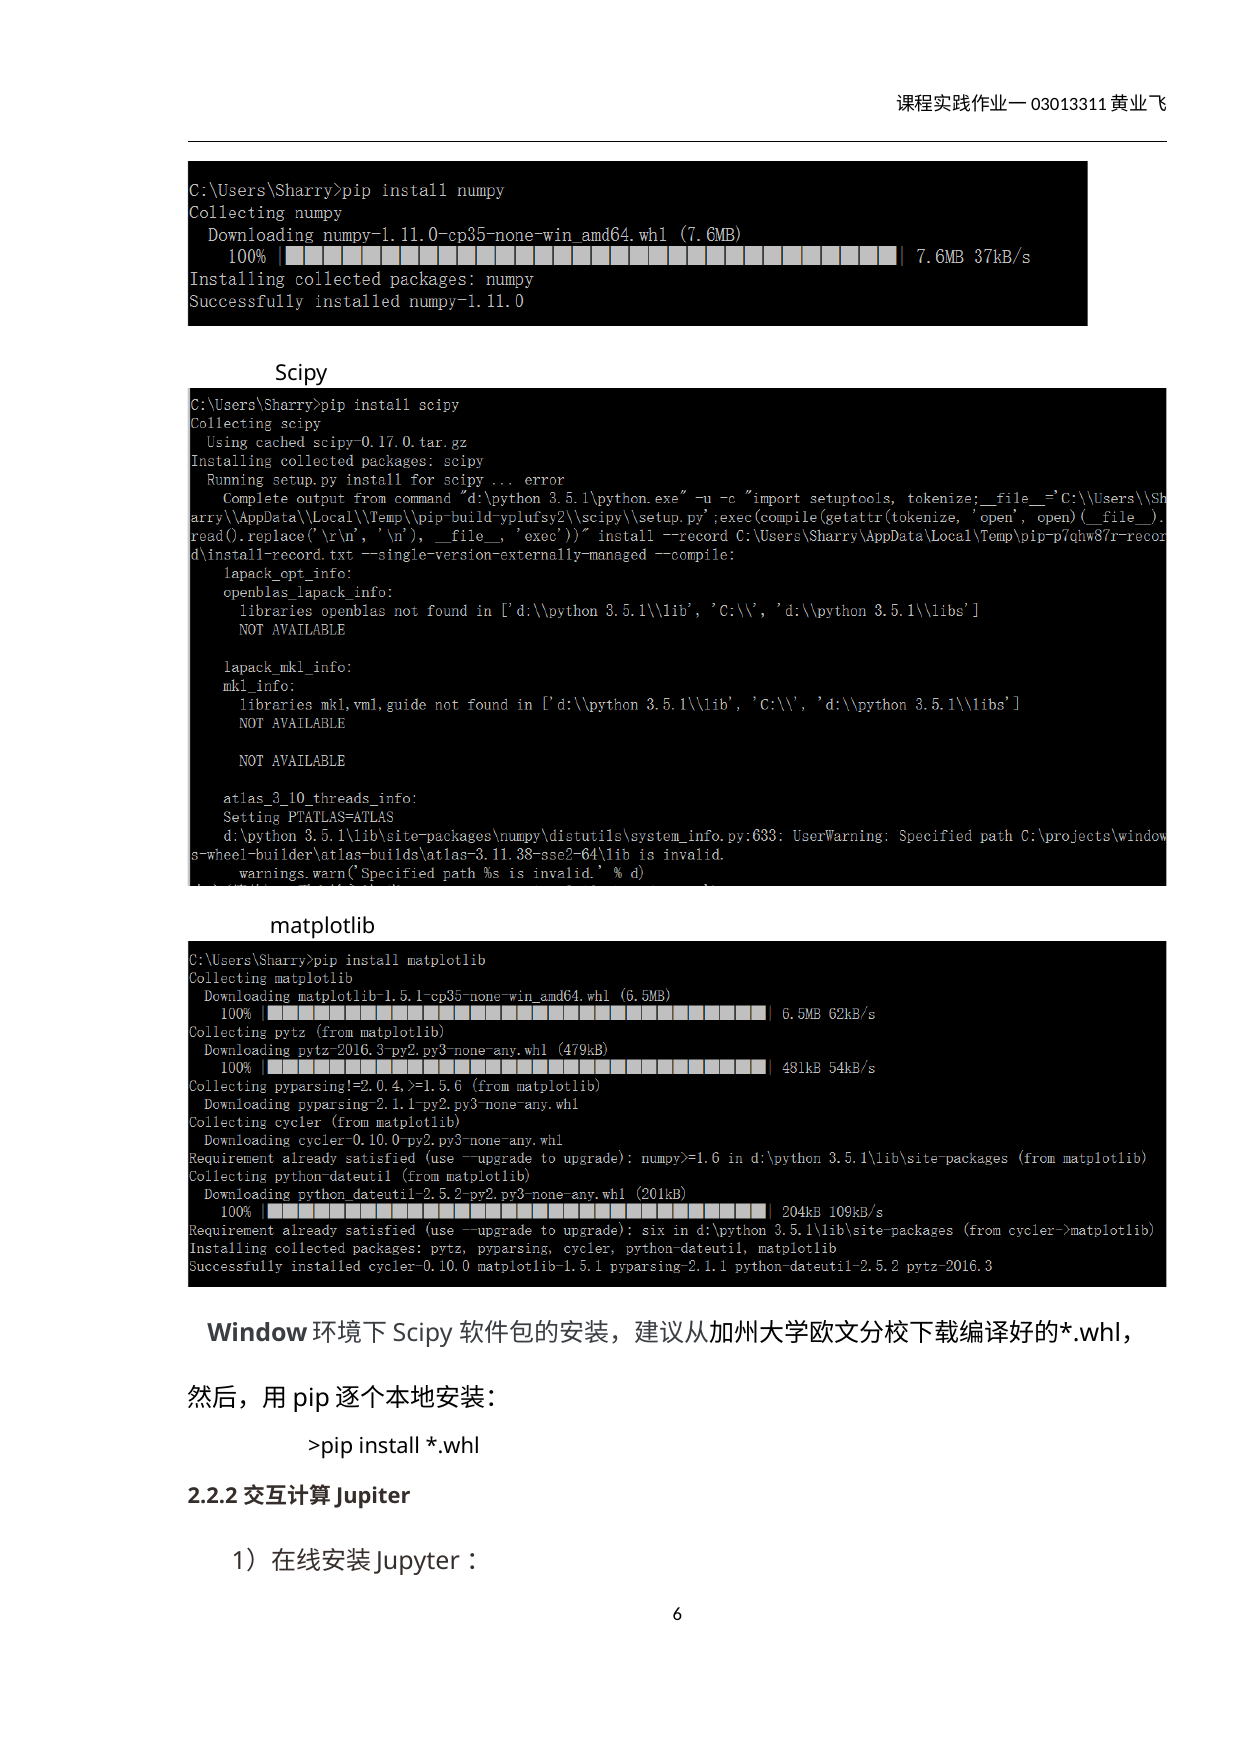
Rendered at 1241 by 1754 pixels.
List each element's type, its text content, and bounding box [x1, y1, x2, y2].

text 1）在线安装Jupyter ： [187, 1526, 1167, 1591]
picture [187, 388, 1167, 886]
text Window环境下Scipy 软件包的安装，建议从加州大学欧文分校下载编译好的*.whl，然后，用pip逐个本地安装： [187, 1298, 1167, 1428]
text Scipy [231, 356, 1167, 388]
picture [187, 161, 1088, 326]
text matplotlib [231, 908, 1167, 941]
text 2.2.2 交互计算 Jupiter [187, 1477, 1167, 1510]
text >pip install *.whl [187, 1428, 1167, 1461]
picture [187, 941, 1167, 1287]
